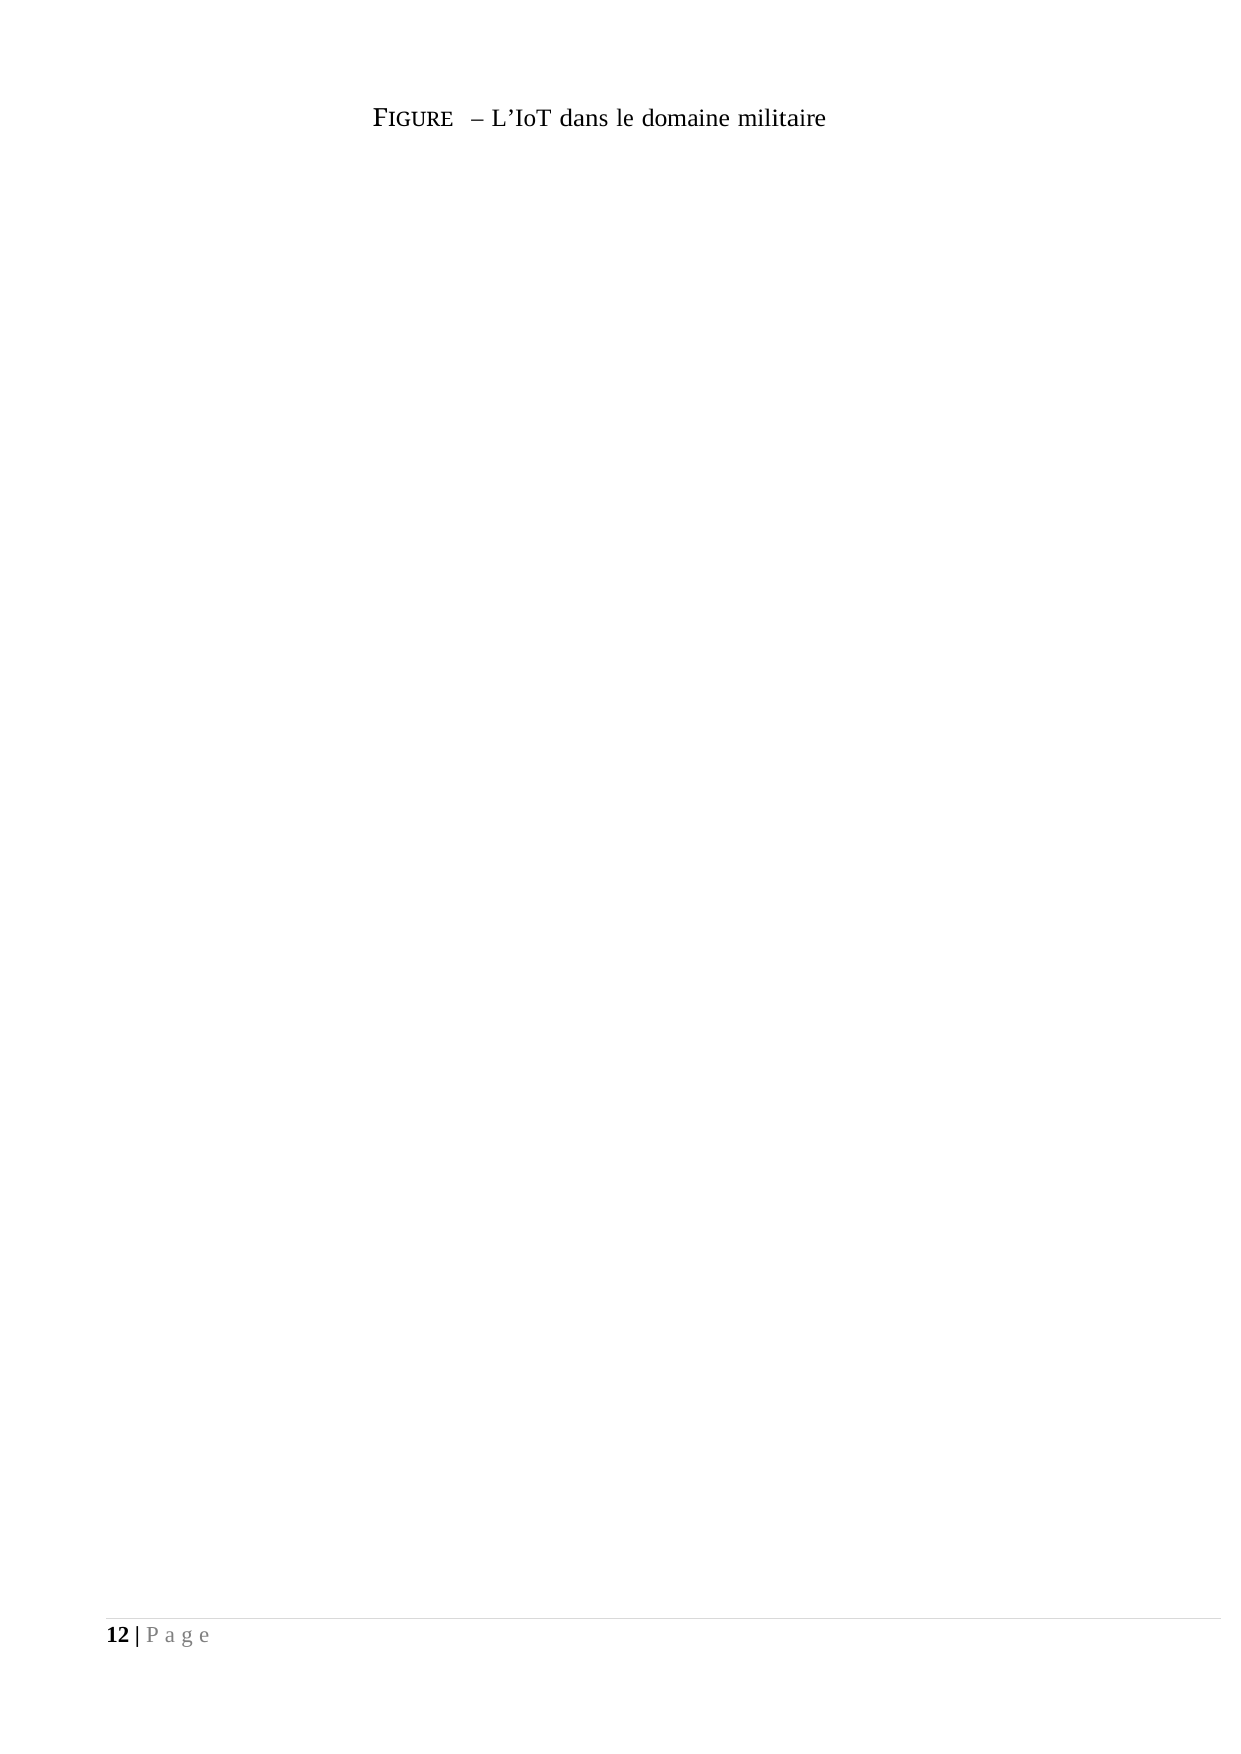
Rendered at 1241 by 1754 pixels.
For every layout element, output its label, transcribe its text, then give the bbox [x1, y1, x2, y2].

text Figure – L’IoT dans le domaine militaire [372, 100, 1221, 134]
